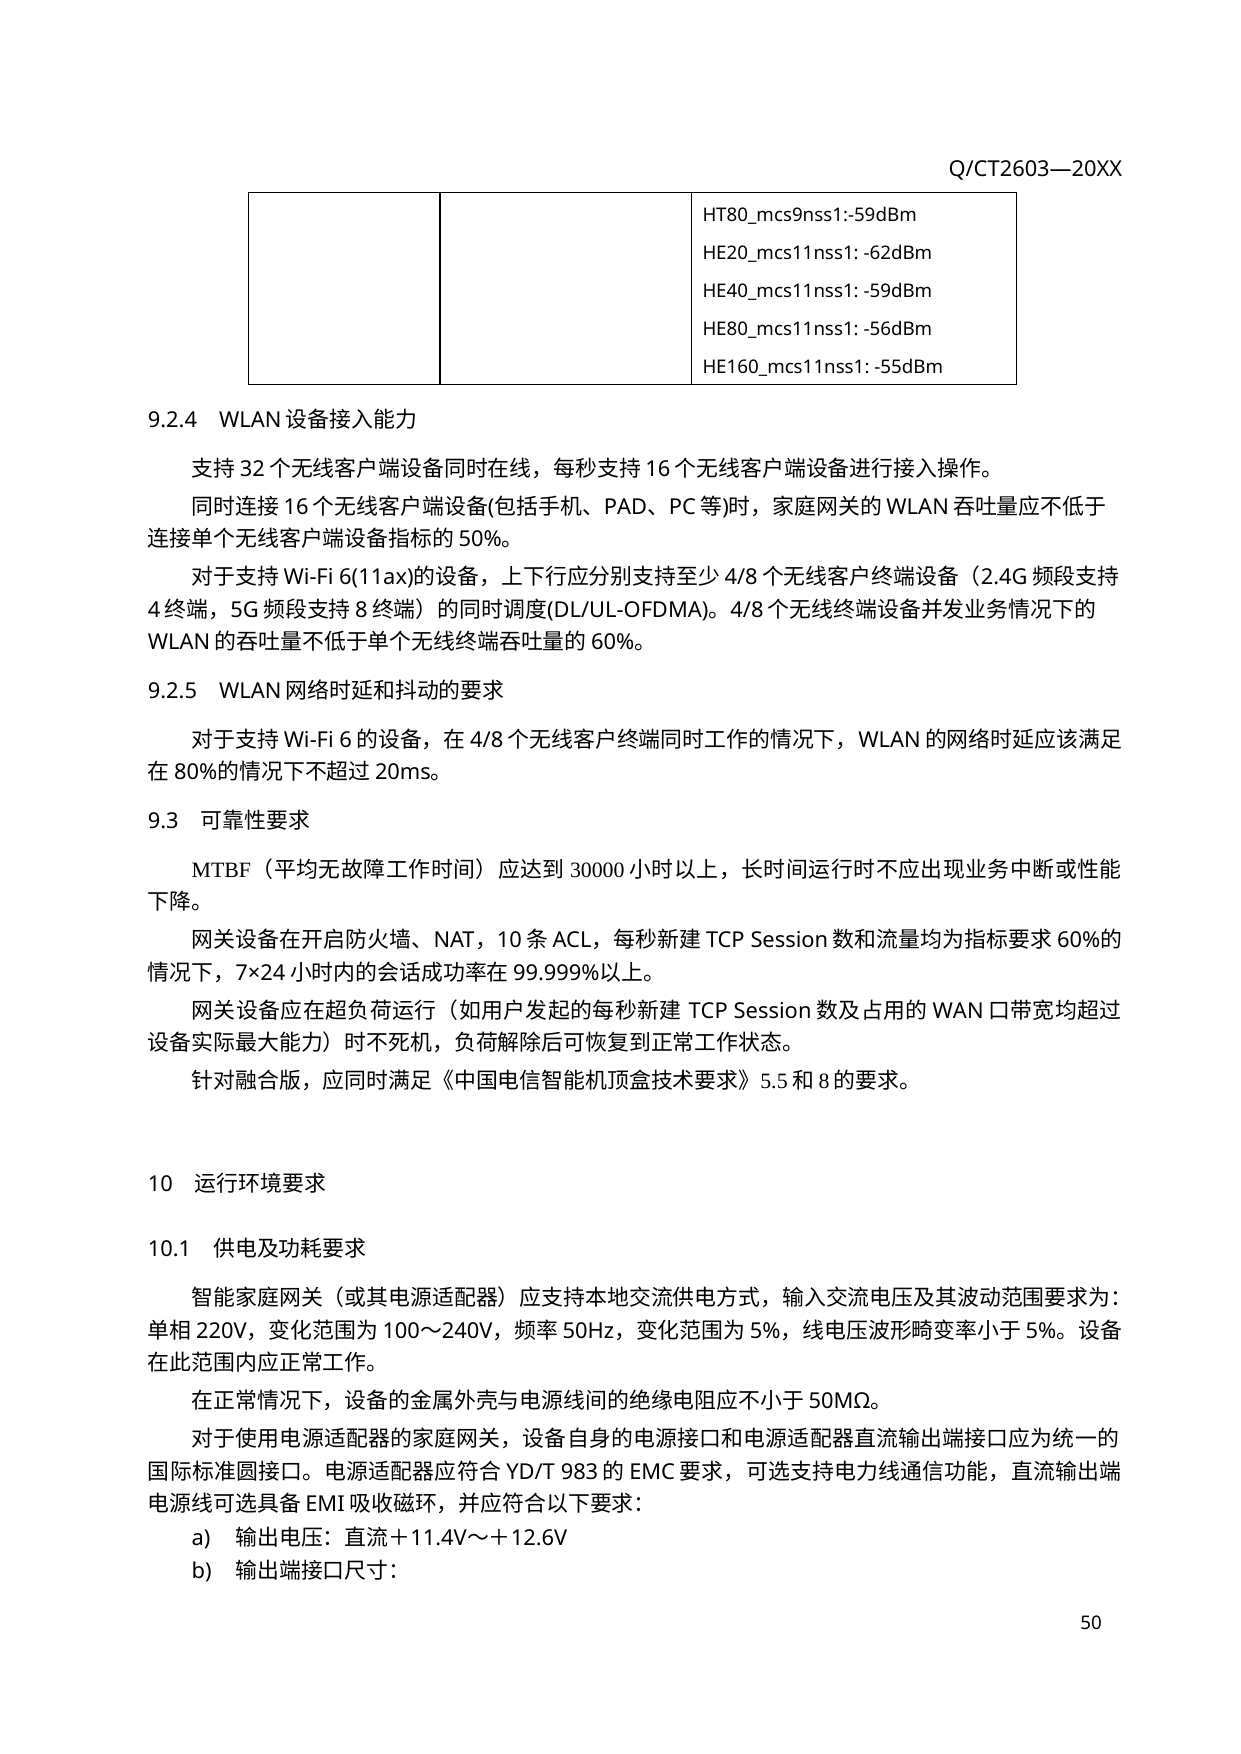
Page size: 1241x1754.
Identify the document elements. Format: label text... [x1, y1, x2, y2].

text 对于使用电源适配器的家庭网关，设备自身的电源接口和电源适配器直流输出端接口应为统一的国际标准圆接口。电源适配器应符合YD/T 983的EMC要求，可选支持电力线通信功能，直流输出端电源线可选具备EMI吸收磁环，并应符合以下要求： [148, 1421, 1122, 1518]
list 可靠性要求 [148, 803, 1122, 835]
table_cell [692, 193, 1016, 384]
text 对于支持Wi-Fi 6的设备，在4/8个无线客户终端同时工作的情况下，WLAN的网络时延应该满足在80%的情况下不超过20ms。 [148, 721, 1122, 786]
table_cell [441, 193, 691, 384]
text 同时连接16个无线客户端设备(包括手机、PAD、PC等)时，家庭网关的WLAN吞吐量应不低于连接单个无线客户端设备指标的50%。 [148, 488, 1122, 553]
list WLAN设备接入能力 [148, 402, 1122, 434]
text 网关设备应在超负荷运行（如用户发起的每秒新建TCP Session数及占用的WAN口带宽均超过设备实际最大能力）时不死机，负荷解除后可恢复到正常工作状态。 [148, 992, 1122, 1057]
text 针对融合版，应同时满足《中国电信智能机顶盒技术要求》5.5和8的要求。 [148, 1063, 1122, 1096]
text MTBF（平均无故障工作时间）应达到30000小时以上，长时间运行时不应出现业务中断或性能下降。 [148, 851, 1122, 916]
list 输出端接口尺寸： [191, 1552, 1122, 1585]
list 输出电压：直流＋11.4V～＋12.6V [191, 1520, 1122, 1552]
text 网关设备在开启防火墙、NAT，10条ACL，每秒新建TCP Session数和流量均为指标要求60%的情况下，7×24小时内的会话成功率在99.999%以上。 [148, 922, 1122, 987]
text 支持32个无线客户端设备同时在线，每秒支持16个无线客户端设备进行接入操作。 [148, 450, 1122, 483]
text 在正常情况下，设备的金属外壳与电源线间的绝缘电阻应不小于50MΩ。 [148, 1383, 1122, 1415]
list WLAN网络时延和抖动的要求 [148, 673, 1122, 705]
list 供电及功耗要求 [148, 1231, 1122, 1263]
text 智能家庭网关（或其电源适配器）应支持本地交流供电方式，输入交流电压及其波动范围要求为：单相220V，变化范围为100～240V，频率50Hz，变化范围为5%，线电压波形畸变率小于5%。设备在此范围内应正常工作。 [148, 1280, 1122, 1377]
text 对于支持Wi-Fi 6(11ax)的设备，上下行应分别支持至少4/8个无线客户终端设备（2.4G频段支持4终端，5G频段支持8终端）的同时调度(DL/UL-OFDMA)。4/8个无线终端设备并发业务情况下的WLAN的吞吐量不低于单个无线终端吞吐量的60%。 [148, 559, 1122, 656]
list 运行环境要求 [148, 1166, 1122, 1198]
